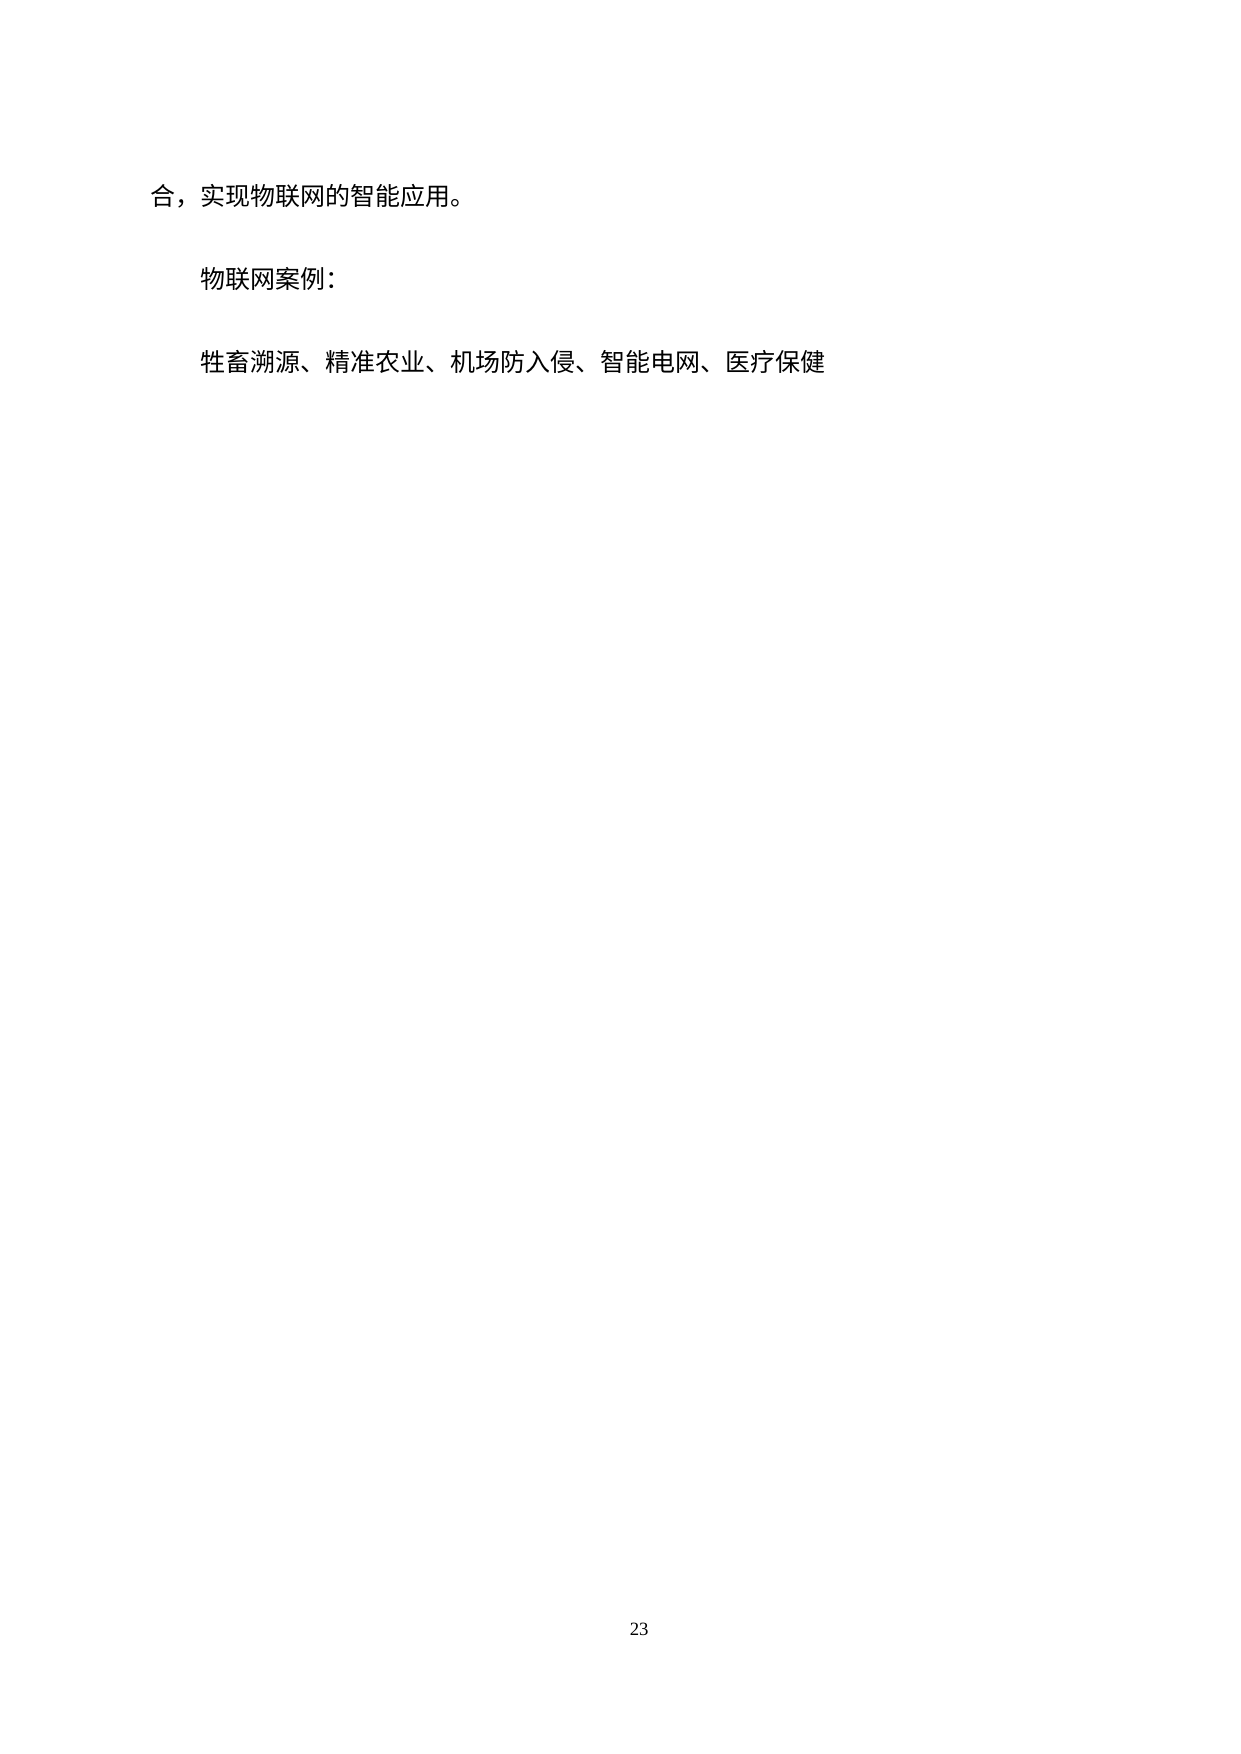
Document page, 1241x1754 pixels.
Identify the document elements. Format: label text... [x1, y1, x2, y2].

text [150, 162, 1090, 227]
text 物联网案例： [150, 245, 1090, 310]
text 牲畜溯源、精准农业、机场防入侵、智能电网、医疗保健 [150, 328, 1090, 393]
